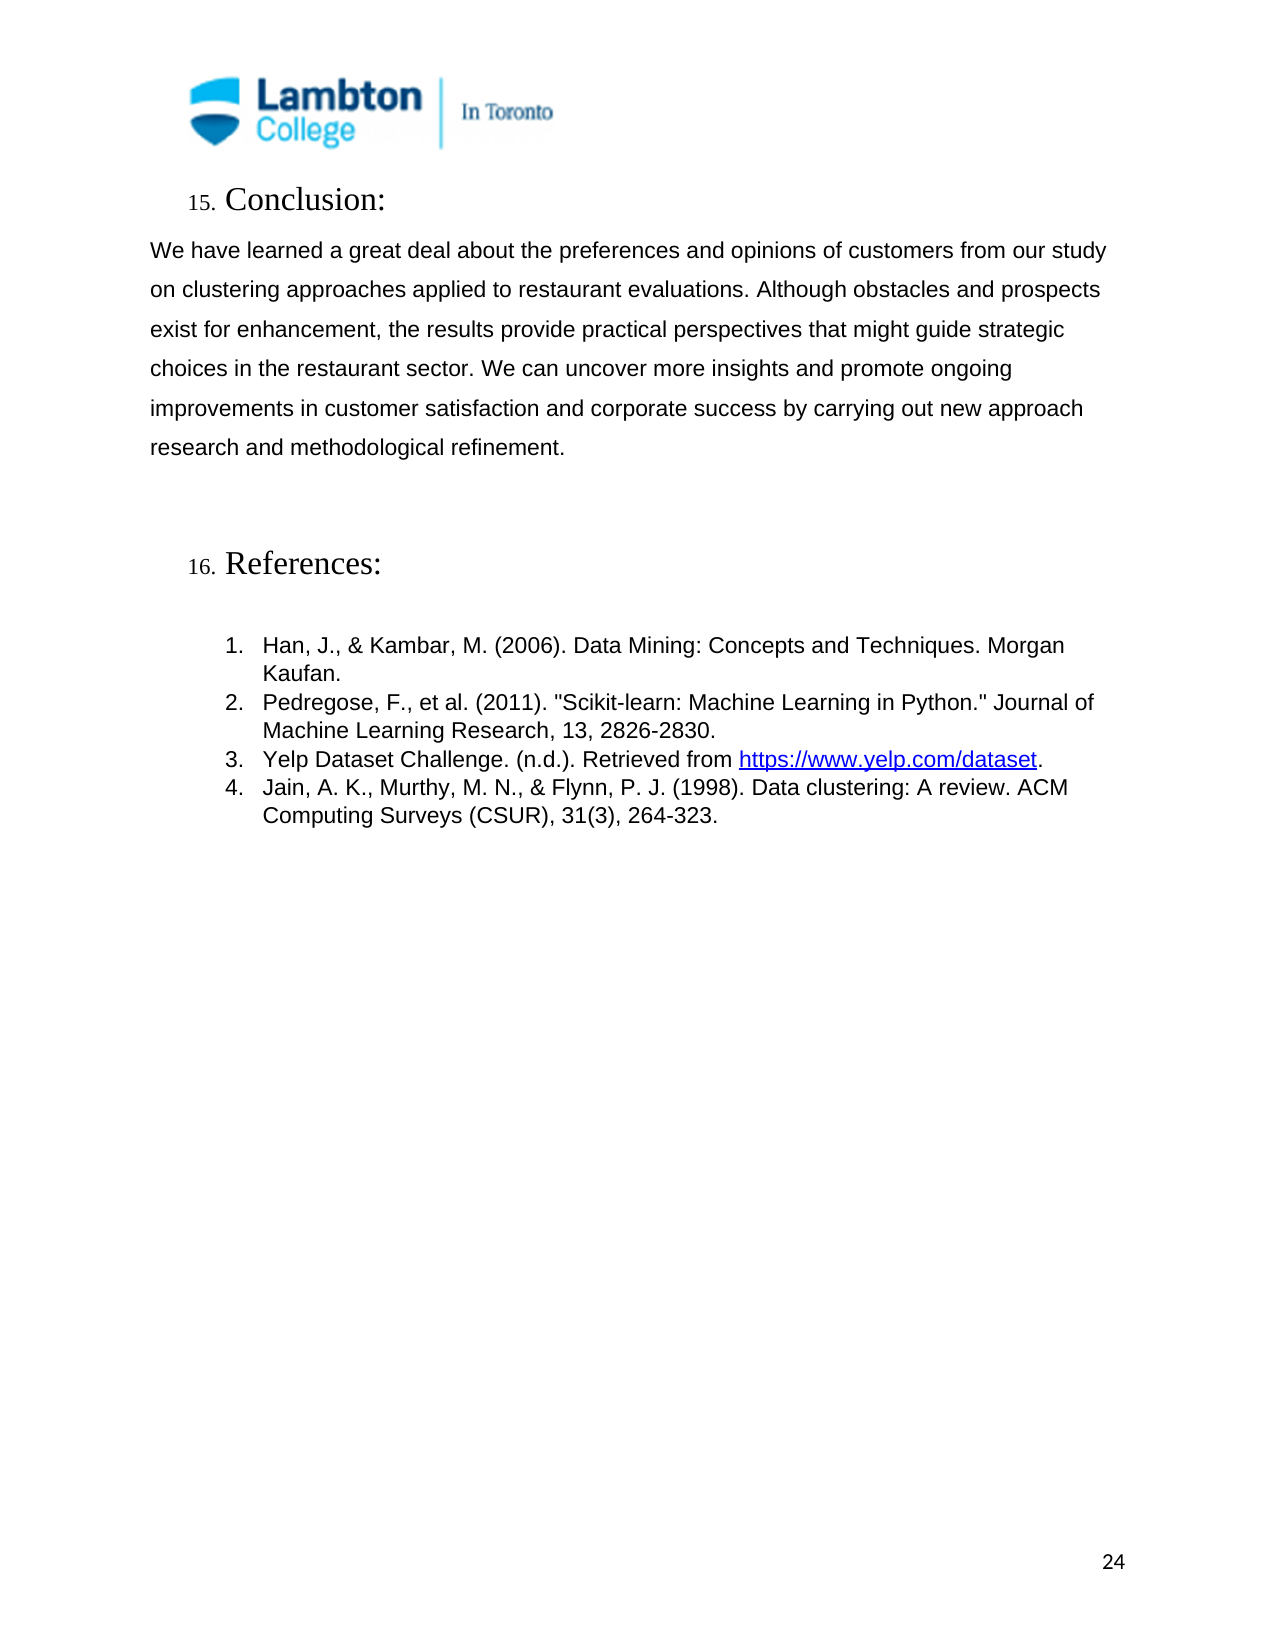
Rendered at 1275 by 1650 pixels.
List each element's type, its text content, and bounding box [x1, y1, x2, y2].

list Yelp Dataset Challenge. (n.d.). Retrieved from https://www.yelp.com/dataset. [225, 746, 1125, 772]
subtitle Conclusion: [187, 179, 1125, 217]
picture [187, 75, 556, 151]
text We have learned a great deal about the preferences and opinions of customers from our study on clustering approaches applied to restaurant evaluations. Although obstacles and prospects exist for enhancement, the results provide practical perspectives that might guide strategic choices in the restaurant sector. We can uncover more insights and promote ongoing improvements in customer satisfaction and corporate success by carrying out new approach research and methodological refinement. [150, 237, 1125, 460]
list Han, J., & Kambar, M. (2006). Data Mining: Concepts and Techniques. Morgan Kaufan. [225, 632, 1125, 687]
list Jain, A. K., Murthy, M. N., & Flynn, P. J. (1998). Data clustering: A review. ACM Computing Surveys (CSUR), 31(3), 264-323. [225, 774, 1125, 829]
subtitle References: [187, 543, 1125, 582]
list Pedregose, F., et al. (2011). "Scikit-learn: Machine Learning in Python." Journal of Machine Learning Research, 13, 2826-2830. [225, 689, 1125, 743]
